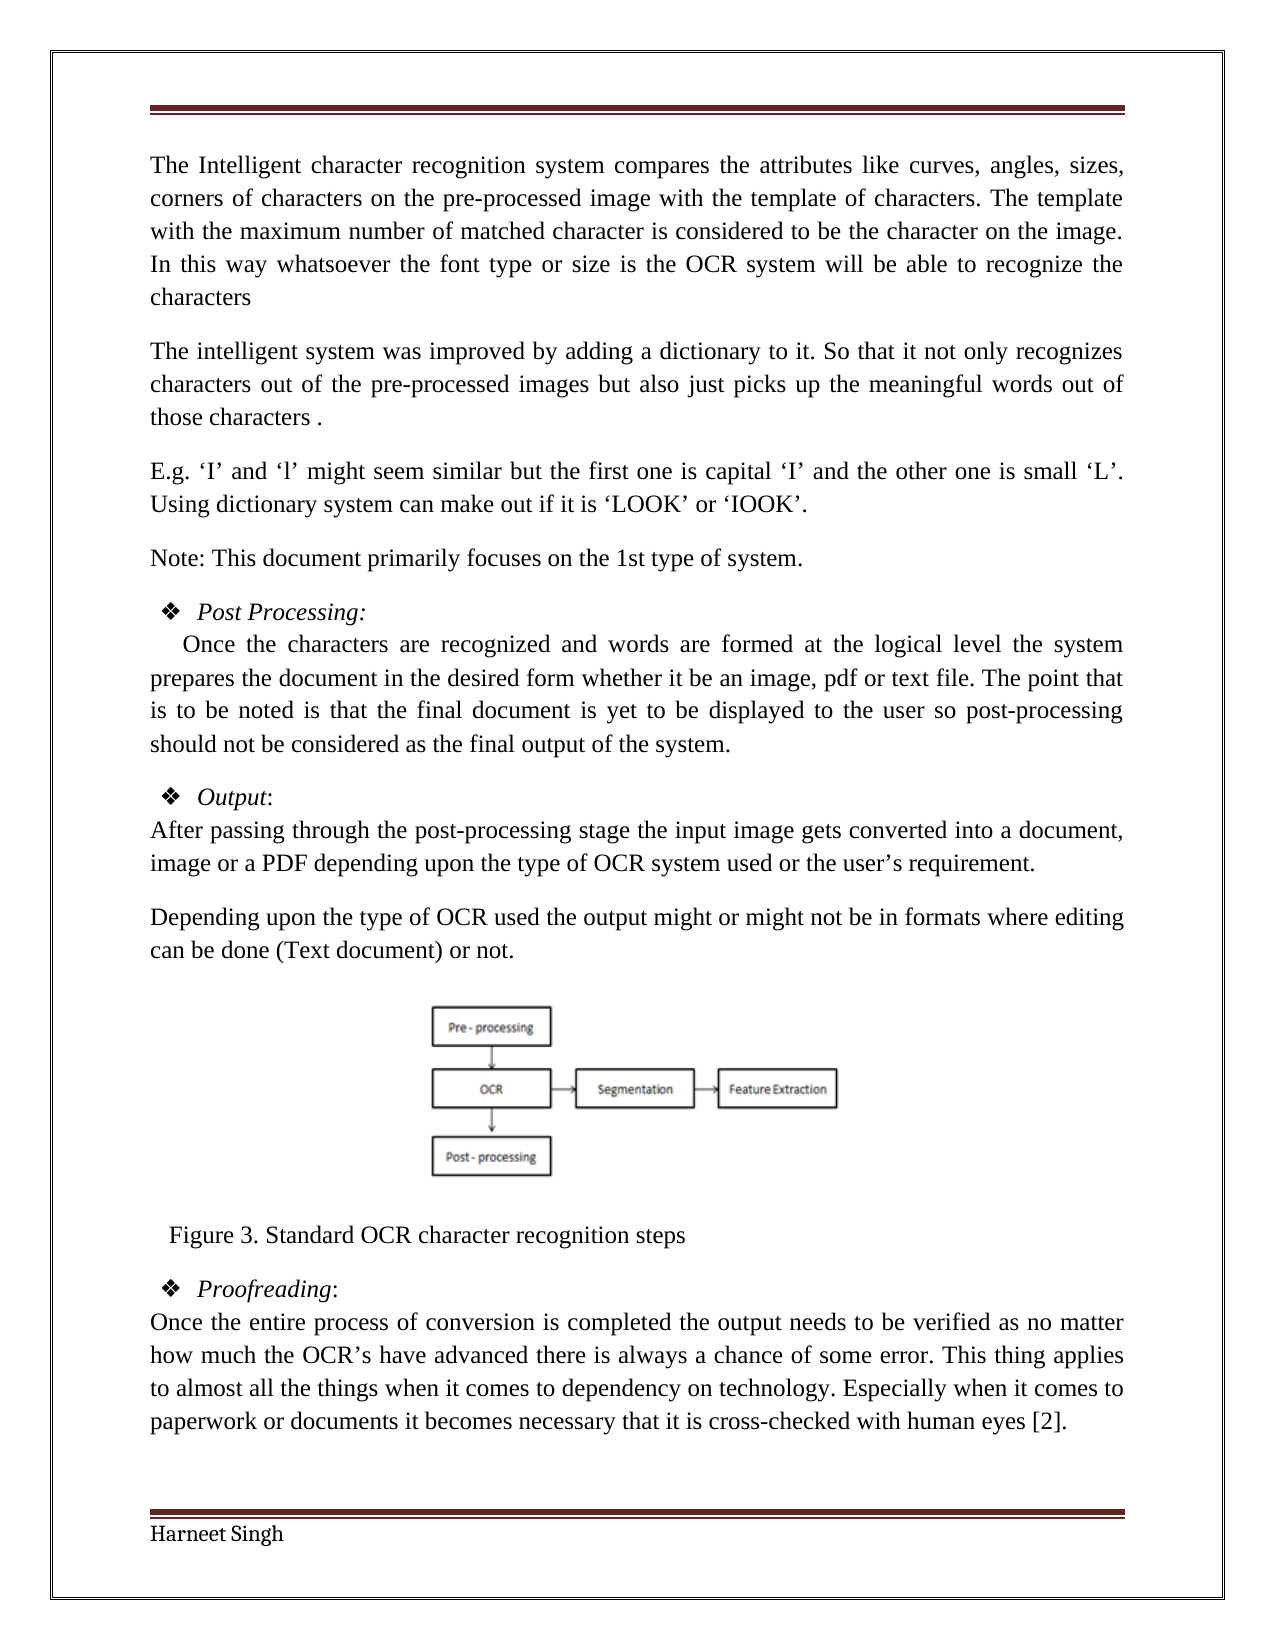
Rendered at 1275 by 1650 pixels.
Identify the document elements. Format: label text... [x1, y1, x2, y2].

list Post Processing: [159, 597, 1125, 625]
text Once the entire process of conversion is completed the output needs to be verified as no matter how much the OCR’s have advanced there is always a chance of some error. This thing applies to almost all the things when it comes to dependency on technology. Especially when it comes to paperwork or documents it becomes necessary that it is cross-checked with human eyes [2]. [150, 1307, 1125, 1435]
text Figure 3. Standard OCR character recognition steps [150, 1221, 1125, 1249]
list Output: [159, 782, 1125, 811]
text Note: This document primarily focuses on the 1st type of system. [150, 543, 1125, 571]
text E.g. ‘I’ and ‘l’ might seem similar but the first one is capital ‘I’ and the other one is small ‘L’. Using dictionary system can make out if it is ‘LOOK’ or ‘IOOK’. [150, 456, 1125, 518]
list Proofreading: [159, 1274, 1125, 1303]
text The intelligent system was improved by adding a dictionary to it. So that it not only recognizes characters out of the pre-processed images but also just picks up the meaningful words out of those characters . [150, 336, 1125, 431]
text The Intelligent character recognition system compares the attributes like curves, angles, sizes, corners of characters on the pre-processed image with the template of characters. The template with the maximum number of matched character is considered to be the character on the image. In this way whatsoever the font type or size is the OCR system will be able to recognize the characters [150, 150, 1125, 311]
text After passing through the post-processing stage the input image gets converted into a document, image or a PDF depending upon the type of OCR system used or the user’s requirement. [150, 816, 1125, 877]
text Depending upon the type of OCR used the output might or might not be in formats where editing can be done (Text document) or not. [150, 902, 1125, 964]
text Once the characters are recognized and words are formed at the logical level the system prepares the document in the desired form whether it be an image, pdf or text file. The point that is to be noted is that the final document is yet to be displayed to the user so post-processing should not be considered as the final output of the system. [150, 629, 1125, 757]
picture [412, 989, 863, 1196]
